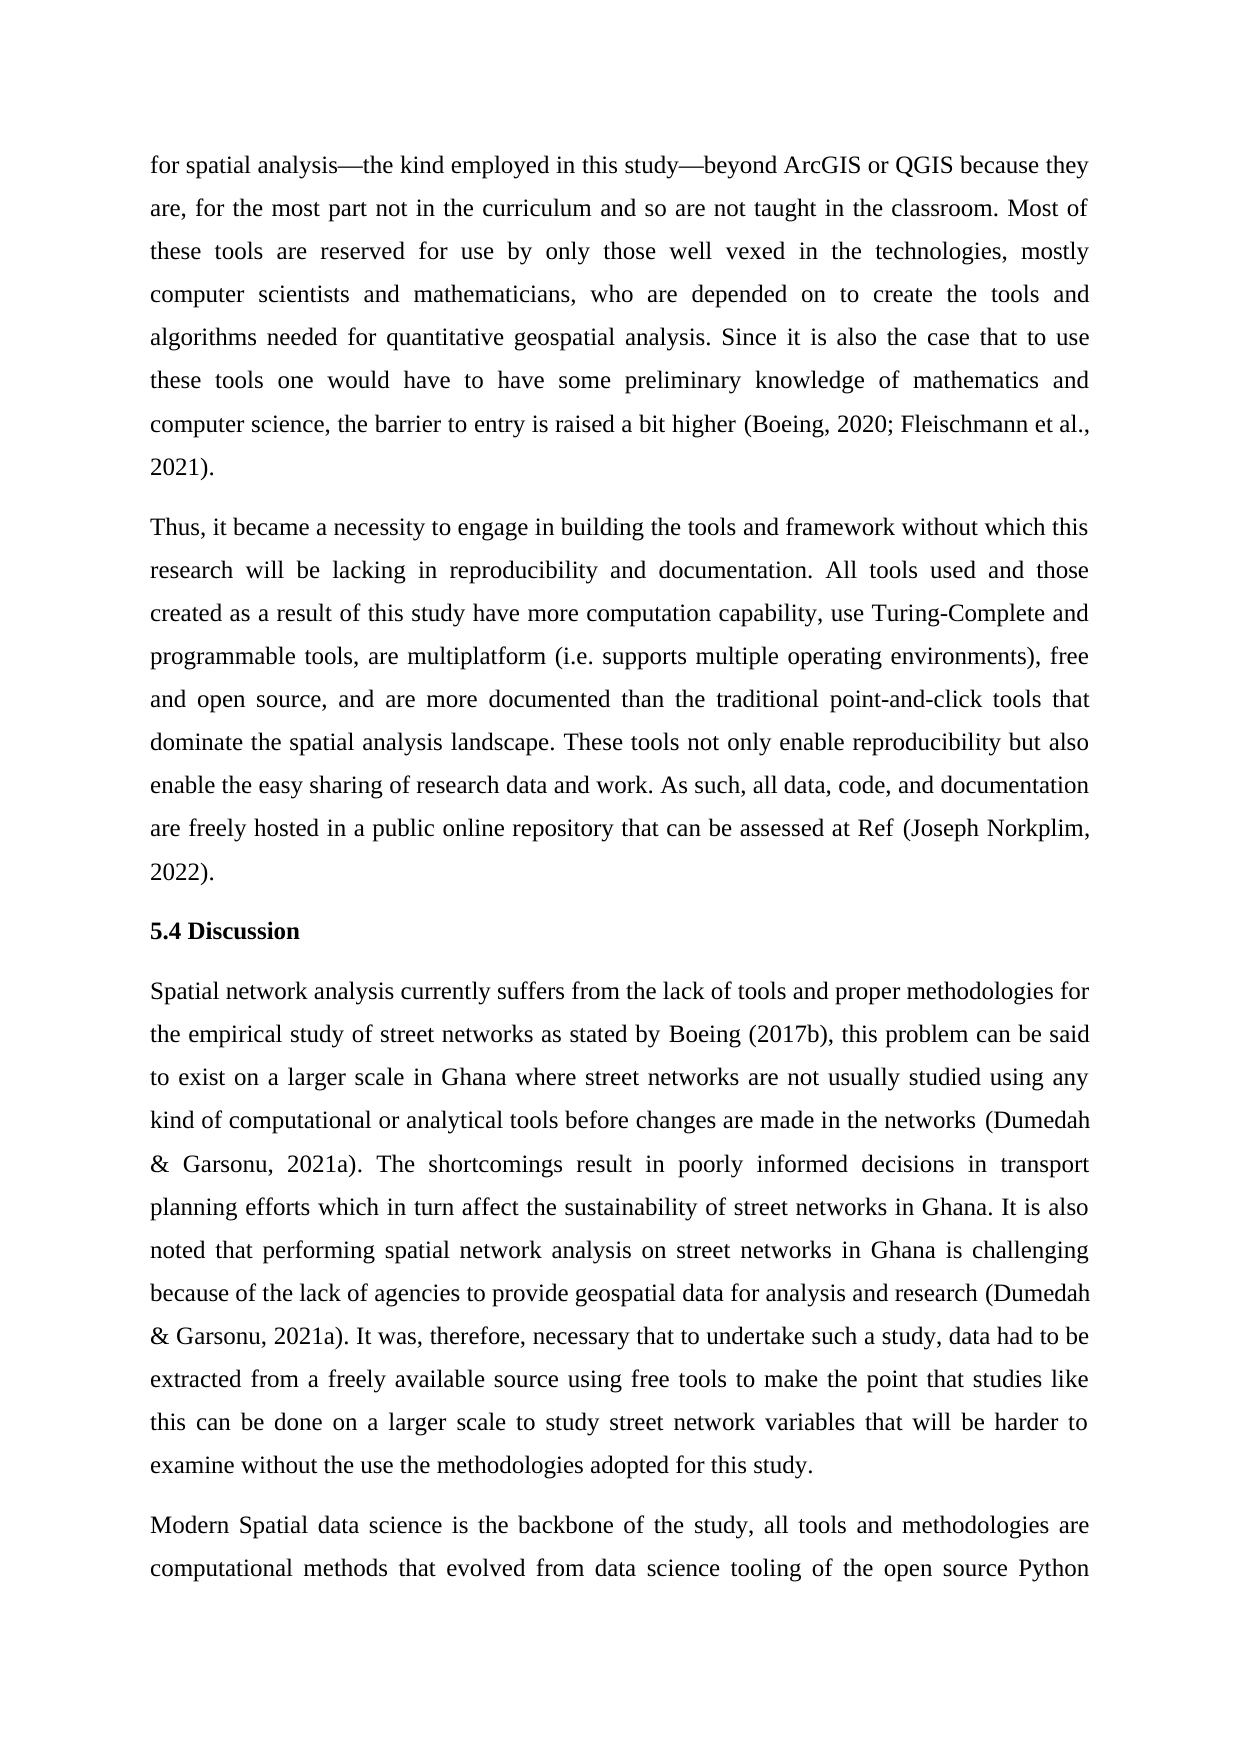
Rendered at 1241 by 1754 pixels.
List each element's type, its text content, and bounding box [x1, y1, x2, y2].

text 5.4 Discussion [150, 916, 1090, 945]
text Thus, it became a necessity to engage in building the tools and framework without which this research will be lacking in reproducibility and documentation. All tools used and those created as a result of this study have more computation capability, use Turing-Complete and programmable tools, are multiplatform (i.e. supports multiple operating environments), free and open source, and are more documented than the traditional point-and-click tools that dominate the spatial analysis landscape. These tools not only enable reproducibility but also enable the easy sharing of research data and work. As such, all data, code, and documentation are freely hosted in a public online repository that can be assessed at Ref (Joseph Norkplim, 2022). [150, 512, 1090, 885]
text Spatial network analysis currently suffers from the lack of tools and proper methodologies for the empirical study of street networks as stated by Boeing (2017b), this problem can be said to exist on a larger scale in Ghana where street networks are not usually studied using any kind of computational or analytical tools before changes are made in the networks (Dumedah & Garsonu, 2021a). The shortcomings result in poorly informed decisions in transport planning efforts which in turn affect the sustainability of street networks in Ghana. It is also noted that performing spatial network analysis on street networks in Ghana is challenging because of the lack of agencies to provide geospatial data for analysis and research (Dumedah & Garsonu, 2021a). It was, therefore, necessary that to undertake such a study, data had to be extracted from a freely available source using free tools to make the point that studies like this can be done on a larger scale to study street network variables that will be harder to examine without the use the methodologies adopted for this study. [150, 976, 1090, 1479]
